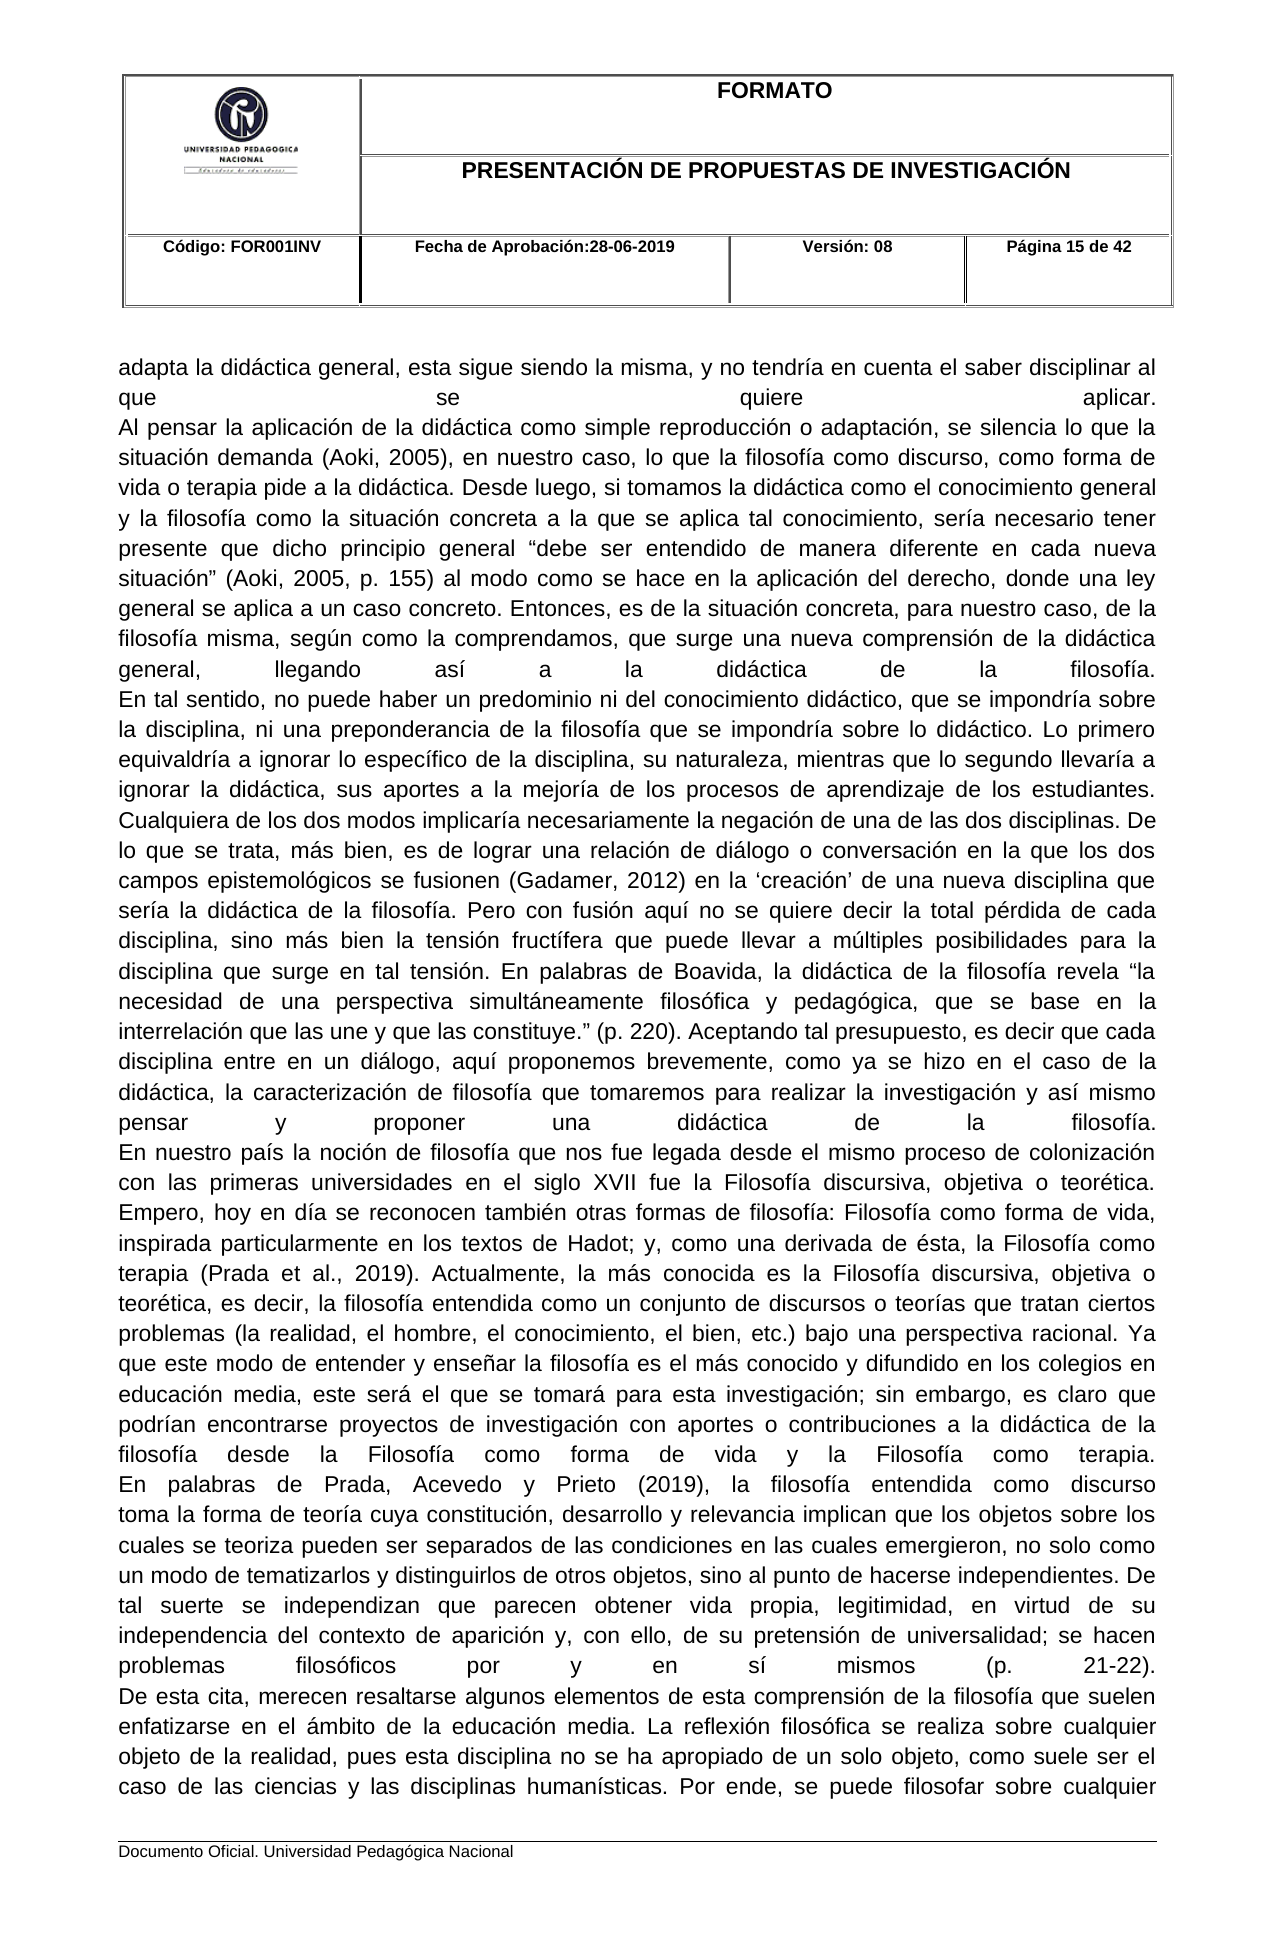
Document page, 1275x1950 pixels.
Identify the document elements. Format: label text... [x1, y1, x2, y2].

picture [184, 87, 300, 175]
